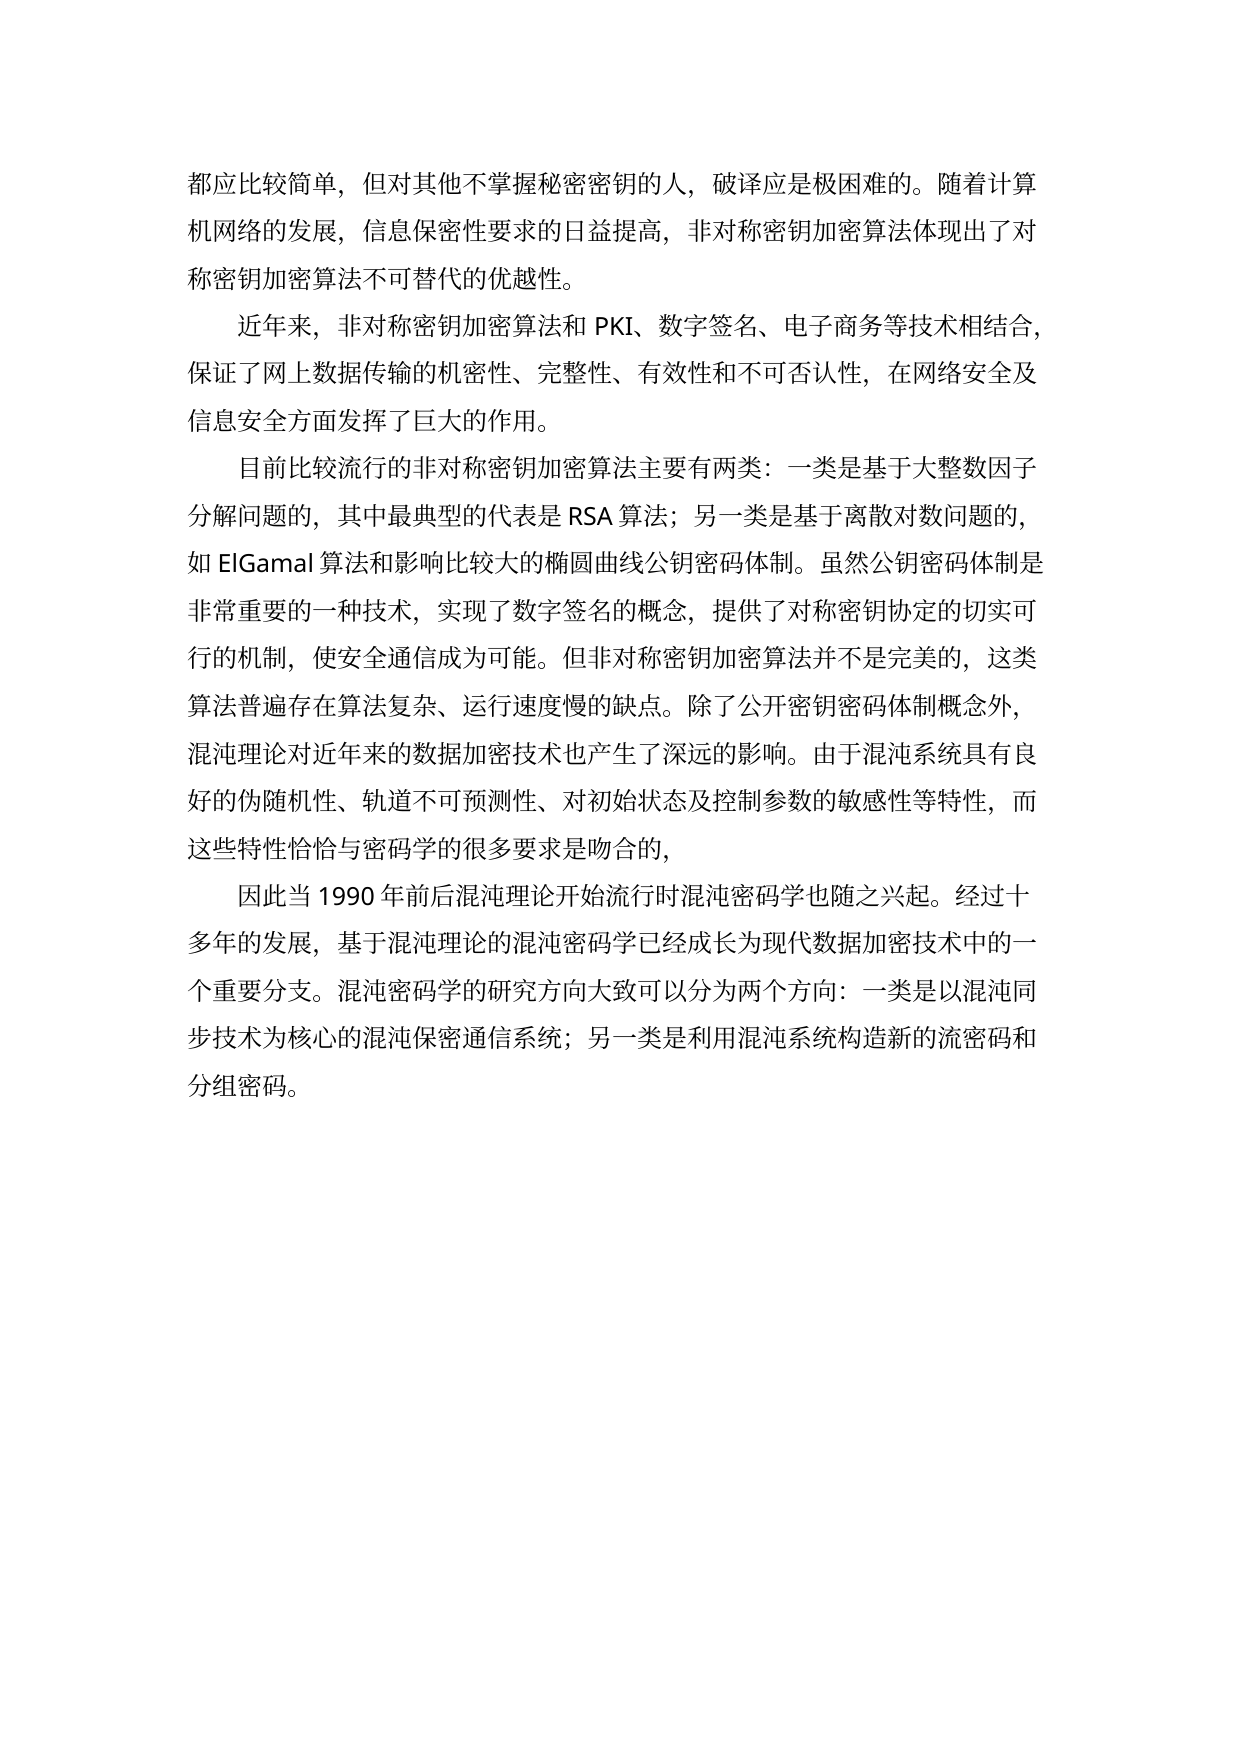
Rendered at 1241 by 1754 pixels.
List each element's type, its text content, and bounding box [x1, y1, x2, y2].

text 目前比较流行的非对称密钥加密算法主要有两类：一类是基于大整数因子分解问题的，其中最典型的代表是RSA算法；另一类是基于离散对数问题的，如ElGamal算法和影响比较大的椭圆曲线公钥密码体制。虽然公钥密码体制是非常重要的一种技术，实现了数字签名的概念，提供了对称密钥协定的切实可行的机制，使安全通信成为可能。但非对称密钥加密算法并不是完美的，这类算法普遍存在算法复杂、运行速度慢的缺点。除了公开密钥密码体制概念外，混沌理论对近年来的数据加密技术也产生了深远的影响。由于混沌系统具有良好的伪随机性、轨道不可预测性、对初始状态及控制参数的敏感性等特性，而这些特性恰恰与密码学的很多要求是吻合的， [187, 447, 1053, 867]
text 近年来，非对称密钥加密算法和 PKI、数字签名、电子商务等技术相结合，保证了网上数据传输的机密性、完整性、有效性和不可否认性，在网络安全及信息安全方面发挥了巨大的作用。 [187, 305, 1053, 439]
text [187, 163, 1053, 297]
text 因此当1990年前后混沌理论开始流行时混沌密码学也随之兴起。经过十多年的发展，基于混沌理论的混沌密码学已经成长为现代数据加密技术中的一个重要分支。混沌密码学的研究方向大致可以分为两个方向：一类是以混沌同步技术为核心的混沌保密通信系统；另一类是利用混沌系统构造新的流密码和分组密码。 [187, 874, 1053, 1104]
